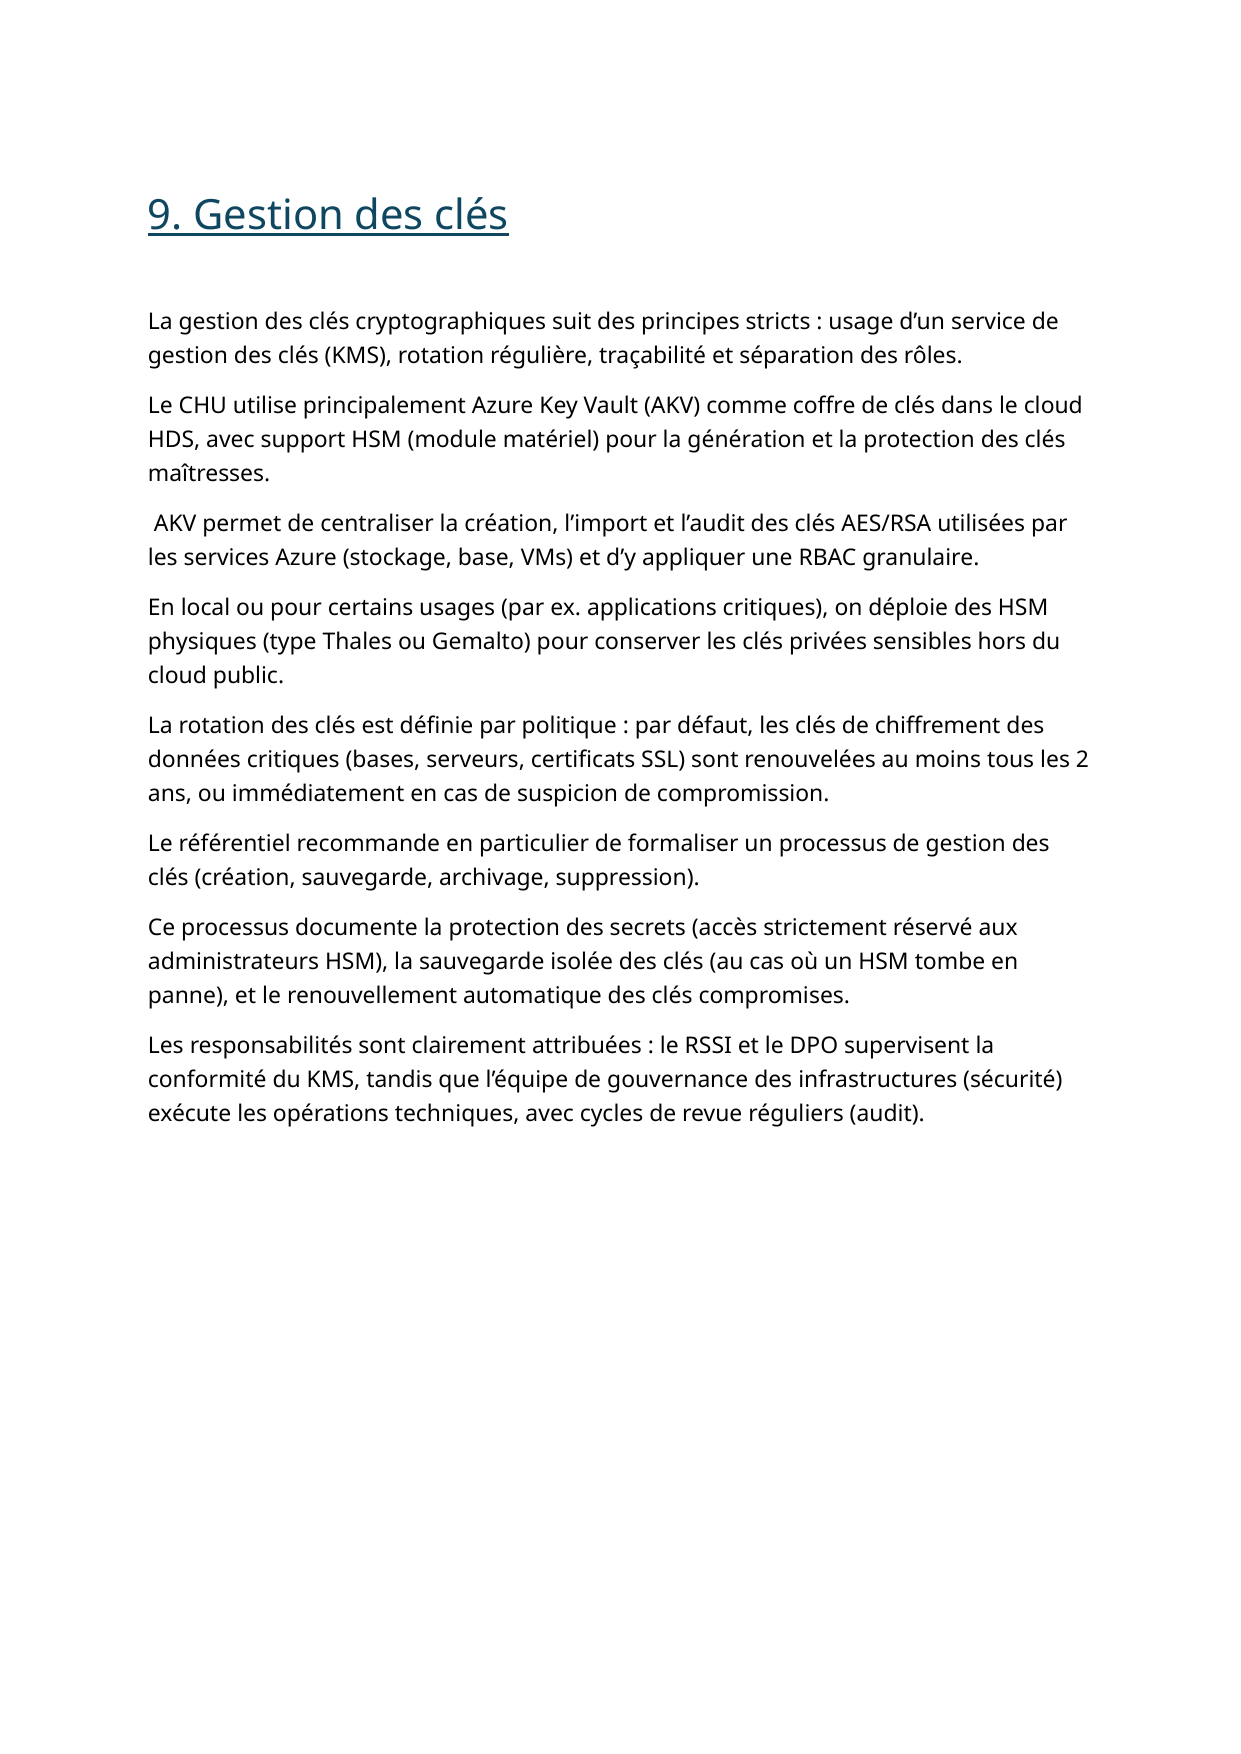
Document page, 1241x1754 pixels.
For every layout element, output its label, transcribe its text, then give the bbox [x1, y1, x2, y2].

text Ce processus documente la protection des secrets (accès strictement réservé aux administrateurs HSM), la sauvegarde isolée des clés (au cas où un HSM tombe en panne), et le renouvellement automatique des clés compromises. [148, 911, 1093, 1010]
subtitle 9. Gestion des clés [148, 185, 1093, 242]
text AKV permet de centraliser la création, l’import et l’audit des clés AES/RSA utilisées par les services Azure (stockage, base, VMs) et d’y appliquer une RBAC granulaire. [148, 507, 1093, 572]
text En local ou pour certains usages (par ex. applications critiques), on déploie des HSM physiques (type Thales ou Gemalto) pour conserver les clés privées sensibles hors du cloud public. [148, 591, 1093, 690]
text La rotation des clés est définie par politique : par défaut, les clés de chiffrement des données critiques (bases, serveurs, certificats SSL) sont renouvelées au moins tous les 2 ans, ou immédiatement en cas de suspicion de compromission. [148, 709, 1093, 808]
text La gestion des clés cryptographiques suit des principes stricts : usage d’un service de gestion des clés (KMS), rotation régulière, traçabilité et séparation des rôles. [148, 305, 1093, 370]
text Les responsabilités sont clairement attribuées : le RSSI et le DPO supervisent la conformité du KMS, tandis que l’équipe de gouvernance des infrastructures (sécurité) exécute les opérations techniques, avec cycles de revue réguliers (audit). [148, 1029, 1093, 1128]
text Le référentiel recommande en particulier de formaliser un processus de gestion des clés (création, sauvegarde, archivage, suppression). [148, 827, 1093, 892]
text Le CHU utilise principalement Azure Key Vault (AKV) comme coffre de clés dans le cloud HDS, avec support HSM (module matériel) pour la génération et la protection des clés maîtresses. [148, 389, 1093, 488]
